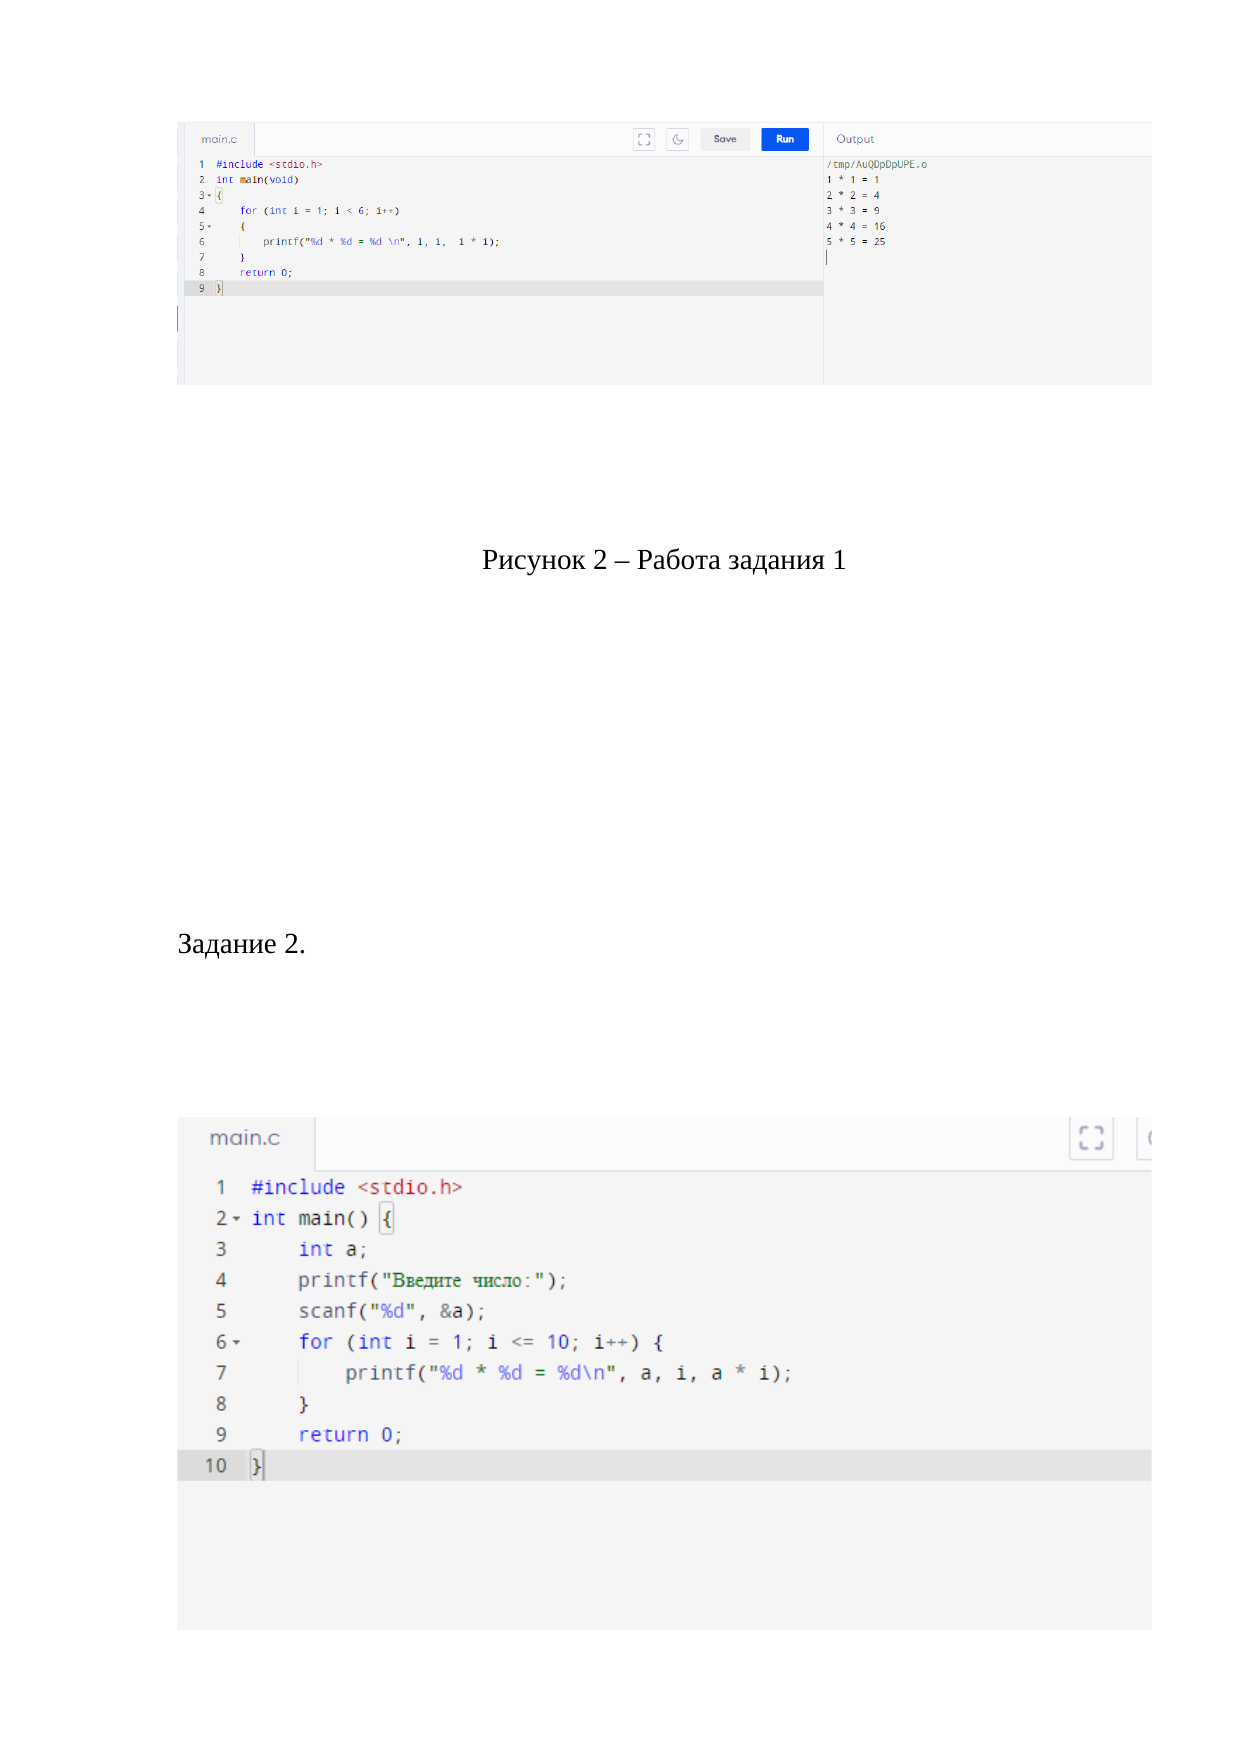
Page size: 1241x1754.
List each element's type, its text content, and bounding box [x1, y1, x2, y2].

picture [177, 118, 1152, 385]
text Рисунок 2 – Работа задания 1 [177, 542, 1152, 576]
text Задание 2. [177, 926, 1152, 959]
picture [177, 1117, 1152, 1630]
